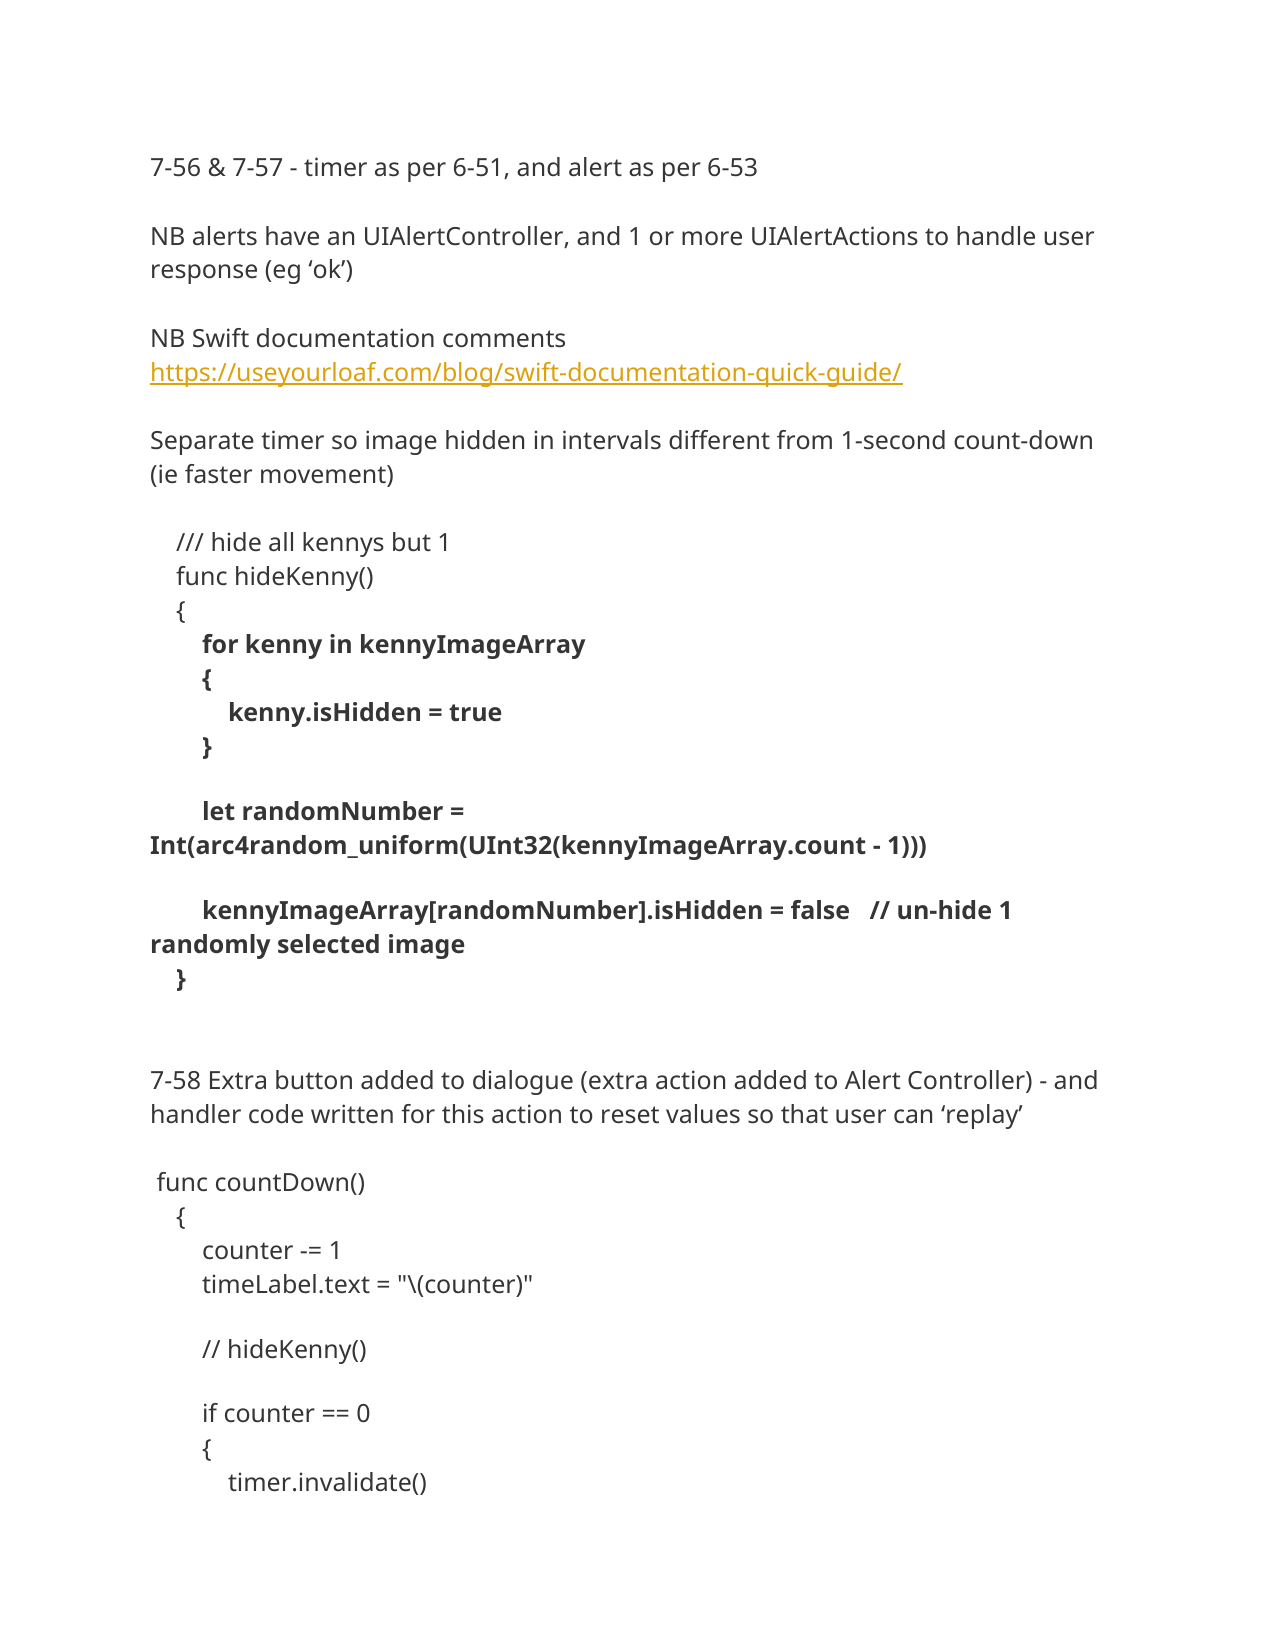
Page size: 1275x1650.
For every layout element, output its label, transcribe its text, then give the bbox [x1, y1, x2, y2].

text kenny.isHidden = true [150, 695, 1125, 729]
text timer.invalidate() [150, 1464, 1125, 1498]
text { [150, 1199, 1125, 1233]
text /// hide all kennys but 1 [150, 525, 1125, 559]
text func countDown() [150, 1165, 1125, 1199]
text func hideKenny() [150, 559, 1125, 593]
text if counter == 0 [150, 1396, 1125, 1430]
text 7-56 & 7-57 - timer as per 6-51, and alert as per 6-53 [150, 150, 1125, 184]
text NB Swift documentation comments [150, 320, 1125, 354]
text Separate timer so image hidden in intervals different from 1-second count-down (ie faster movement) [150, 422, 1125, 491]
text // hideKenny() [150, 1332, 1125, 1366]
text { [150, 593, 1125, 627]
text kennyImageArray[randomNumber].isHidden = false // un-hide 1 randomly selected image [150, 892, 1125, 960]
text { [150, 1430, 1125, 1464]
text } [150, 960, 1125, 994]
text } [150, 729, 1125, 763]
text 7-58 Extra button added to dialogue (extra action added to Alert Controller) - and handler code written for this action to reset values so that user can ‘replay’ [150, 1063, 1125, 1131]
text let randomNumber = Int(arc4random_uniform(UInt32(kennyImageArray.count - 1))) [150, 794, 1125, 862]
text for kenny in kennyImageArray [150, 627, 1125, 661]
text { [150, 661, 1125, 695]
text counter -= 1 [150, 1233, 1125, 1267]
text timeLabel.text = "\(counter)" [150, 1267, 1125, 1301]
text https://useyourloaf.com/blog/swift-documentation-quick-guide/ [150, 354, 1125, 388]
text NB alerts have an UIAlertController, and 1 or more UIAlertActions to handle user response (eg ‘ok’) [150, 218, 1125, 286]
